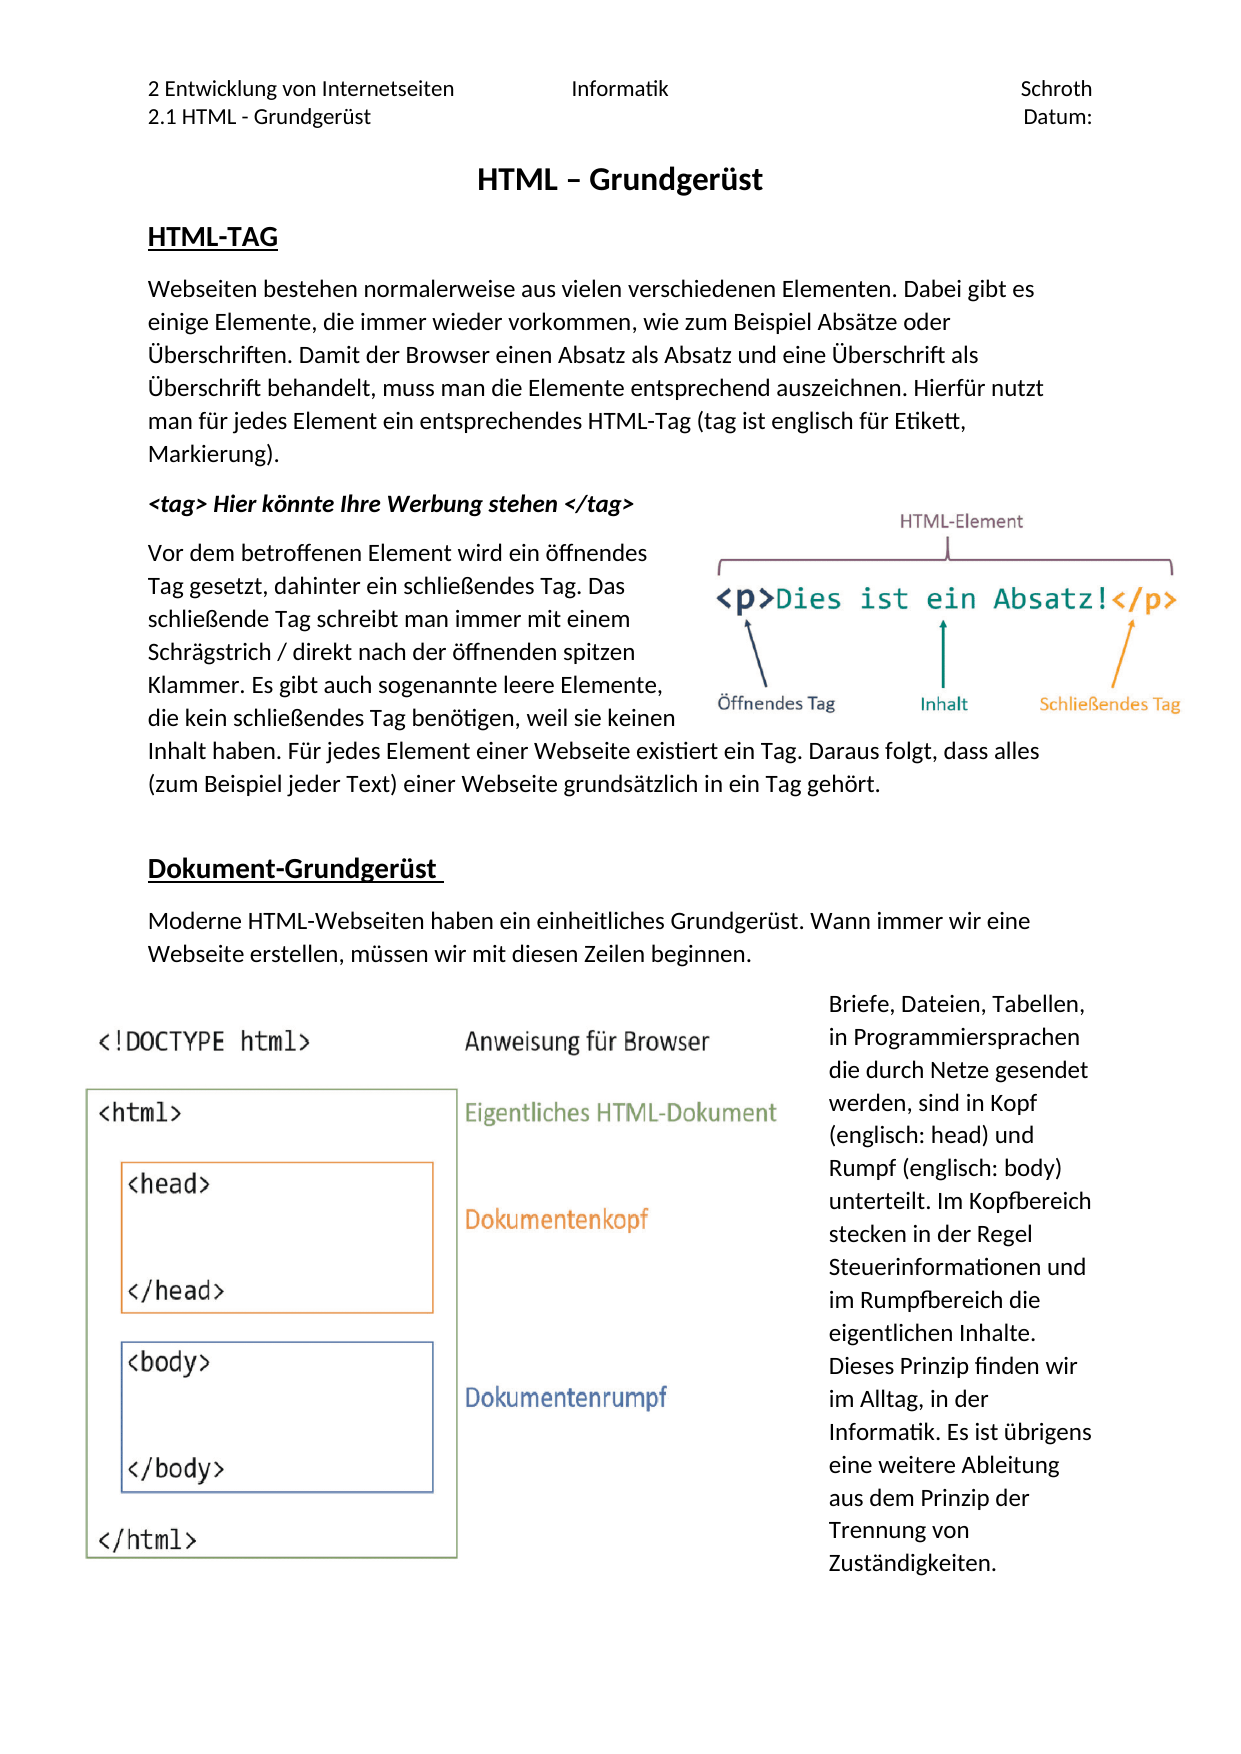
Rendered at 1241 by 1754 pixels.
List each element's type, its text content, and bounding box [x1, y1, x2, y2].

text <tag> Hier könnte Ihre Werbung stehen </tag> [148, 488, 697, 518]
text HTML – Grundgerüst [148, 158, 1093, 198]
text Webseiten bestehen normalerweise aus vielen verschiedenen Elementen. Dabei gibt es einige Elemente, die immer wieder vorkommen, wie zum Beispiel Absätze oder Überschriften. Damit der Browser einen Absatz als Absatz und eine Überschrift als Überschrift behandelt, muss man die Elemente entsprechend auszeichnen. Hierfür nutzt man für jedes Element ein entsprechendes HTML-Tag (tag ist englisch für Etikett, Markierung). [148, 273, 1093, 469]
text Moderne HTML-Webseiten haben ein einheitliches Grundgerüst. Wann immer wir eine Webseite erstellen, müssen wir mit diesen Zeilen beginnen. [148, 906, 1093, 969]
text Dokument-Grundgerüst [148, 850, 1093, 886]
picture [78, 1005, 810, 1576]
picture [697, 488, 1198, 728]
text HTML-TAG [148, 218, 1093, 254]
text Vor dem betroffenen Element wird ein öffnendes Tag gesetzt, dahinter ein schließendes Tag. Das schließende Tag schreibt man immer mit einem Schrägstrich / direkt nach der öffnenden spitzen Klammer. Es gibt auch sogenannte leere Elemente, die kein schließendes Tag benötigen, weil sie keinen Inhalt haben. Für jedes Element einer Webseite existiert ein Tag. Daraus folgt, dass alles (zum Beispiel jeder Text) einer Webseite grundsätzlich in ein Tag gehört. [148, 537, 1093, 798]
